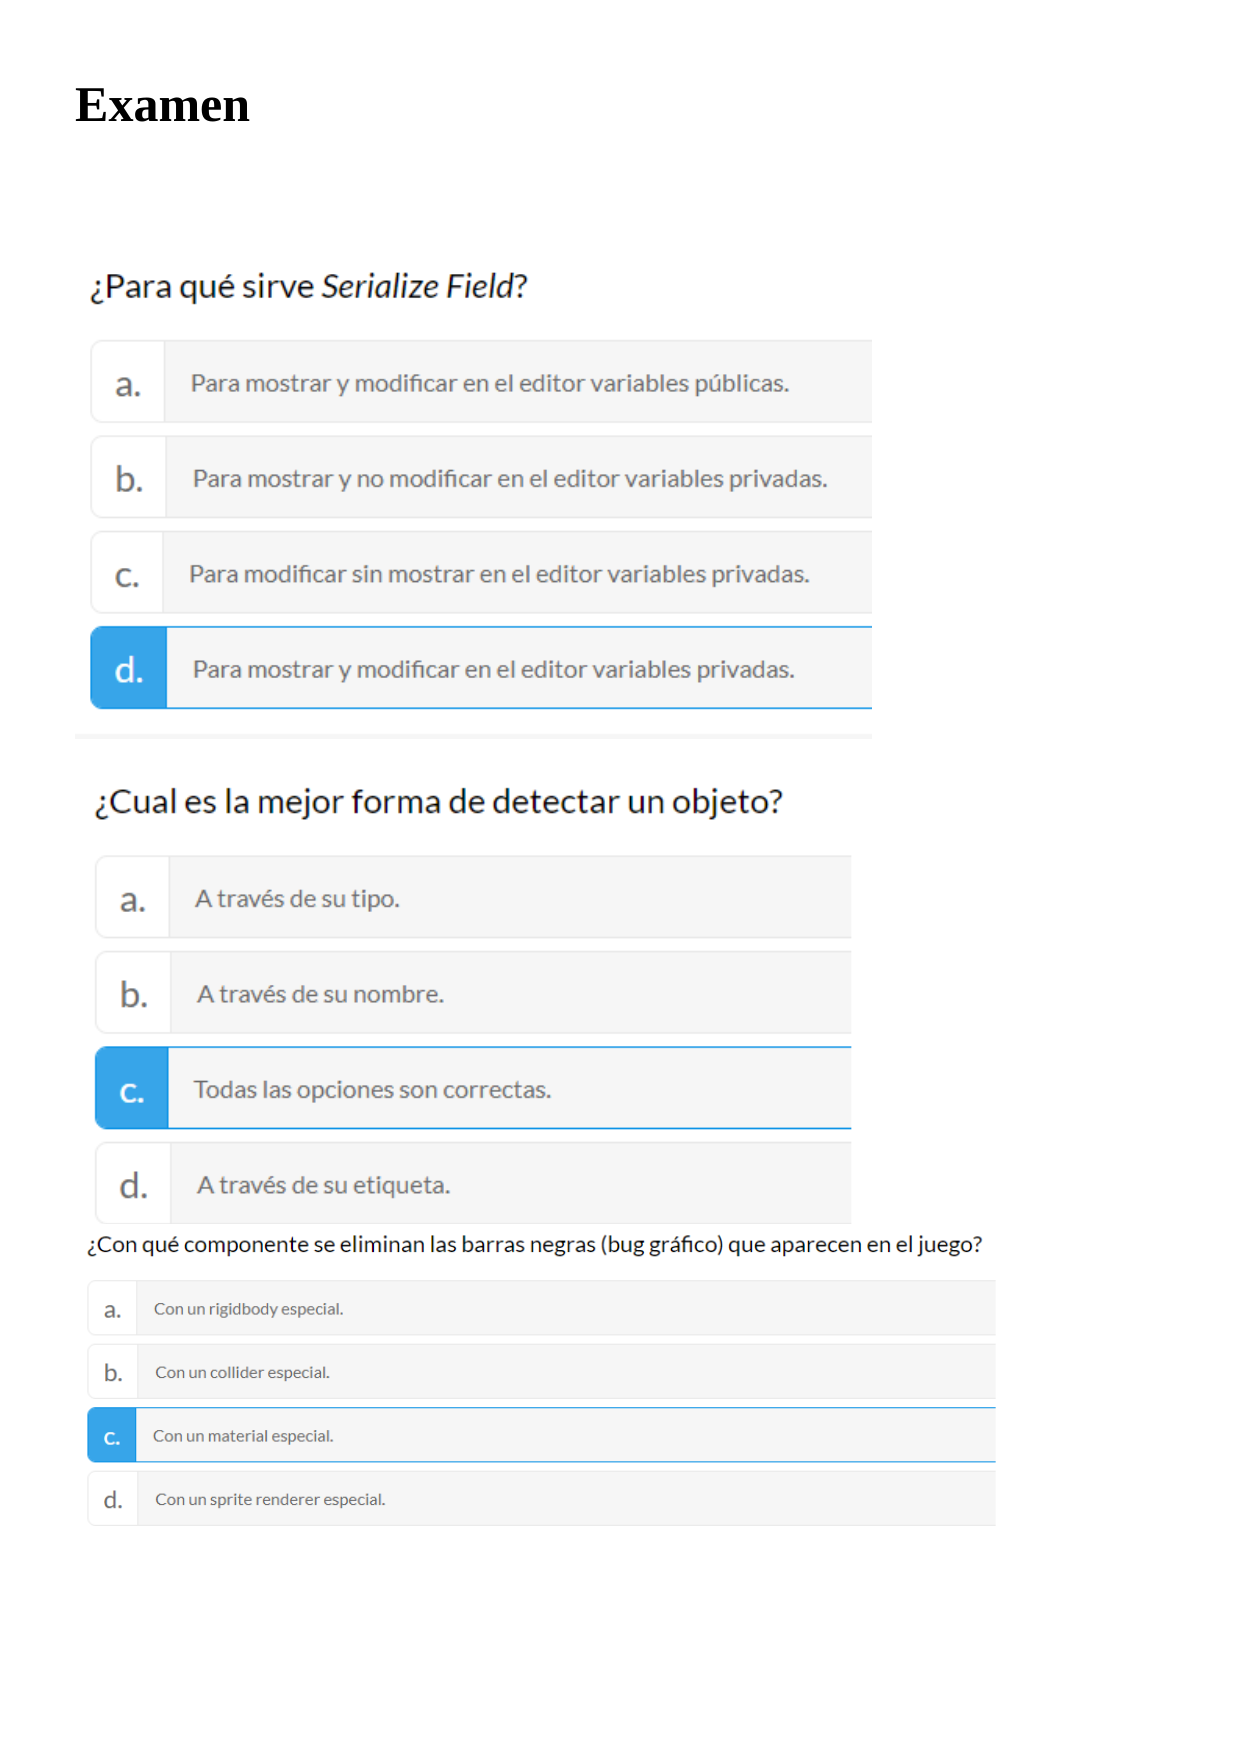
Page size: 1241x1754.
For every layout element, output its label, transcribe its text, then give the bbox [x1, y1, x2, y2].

subtitle Examen [75, 75, 1165, 132]
picture [75, 248, 872, 739]
picture [75, 768, 996, 1528]
